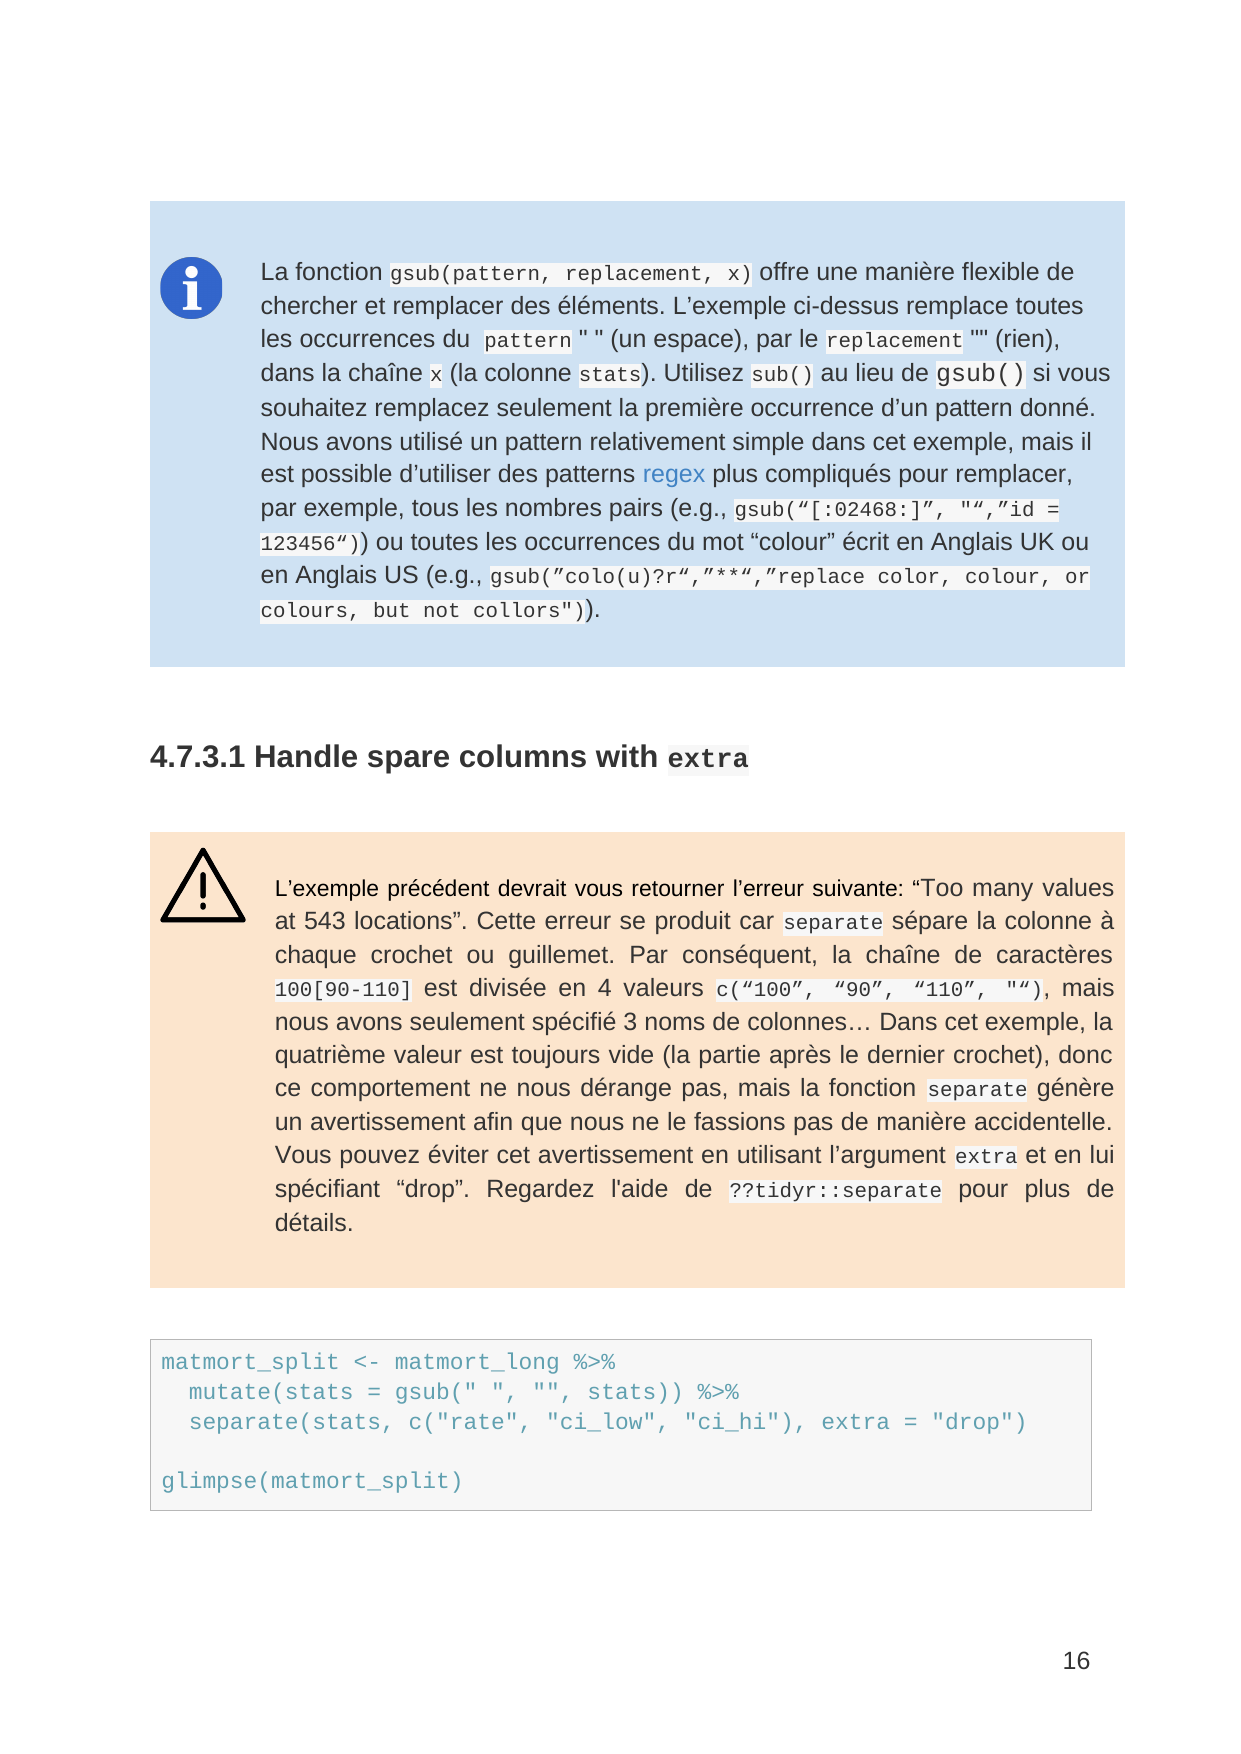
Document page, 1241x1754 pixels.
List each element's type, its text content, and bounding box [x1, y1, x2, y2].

table_header L’exemple précédent devrait vous retourner l’erreur suivante: “Too many values at 543 locations”. Cette erreur se produit car separate sépare la colonne à chaque crochet ou guillemet. Par conséquent, la chaîne de caractères 100[90-110] est divisée en 4 valeurs c(“100”, “90”, “110”, "“), mais nous avons seulement spécifié 3 noms de colonnes… Dans cet exemple, la quatrième valeur est toujours vide (la partie après le dernier crochet), donc ce comportement ne nous dérange pas, mais la fonction separate génère un avertissement afin que nous ne le fassions pas de manière accidentelle. Vous pouvez éviter cet avertissement en utilisant l’argument extra et en lui spécifiant “drop”. Regardez l'aide de ??tidyr::separate pour plus de détails. [264, 832, 1125, 1288]
picture [160, 257, 223, 319]
table_header matmort_split <- matmort_long %>% mutate(stats = gsub(" ", "", stats)) %>% separate(stats, c("rate", "ci_low", "ci_hi"), extra = "drop") glimpse(matmort_split) [151, 1340, 1091, 1510]
table_header [150, 201, 250, 667]
subtitle 4.7.3.1 Handle spare columns with extra [150, 738, 1090, 776]
table_header La fonction gsub(pattern, replacement, x) offre une manière flexible de chercher et remplacer des éléments. L’exemple ci-dessus remplace toutes les occurrences du pattern " " (un espace), par le replacement "" (rien), dans la chaîne x (la colonne stats). Utilisez sub() au lieu de gsub() si vous souhaitez remplacez seulement la première occurrence d’un pattern donné. Nous avons utilisé un pattern relativement simple dans cet exemple, mais il est possible d’utiliser des patterns regex plus compliqués pour remplacer, par exemple, tous les nombres pairs (e.g., gsub(“[:02468:]”, "“,”id = 123456“)) ou toutes les occurrences du mot “colour” écrit en Anglais UK ou en Anglais US (e.g., gsub(”colo(u)?r“,”**“,”replace color, colour, or colours, but not collors")). [250, 201, 1125, 667]
table_header [150, 832, 264, 1288]
picture [160, 842, 246, 928]
